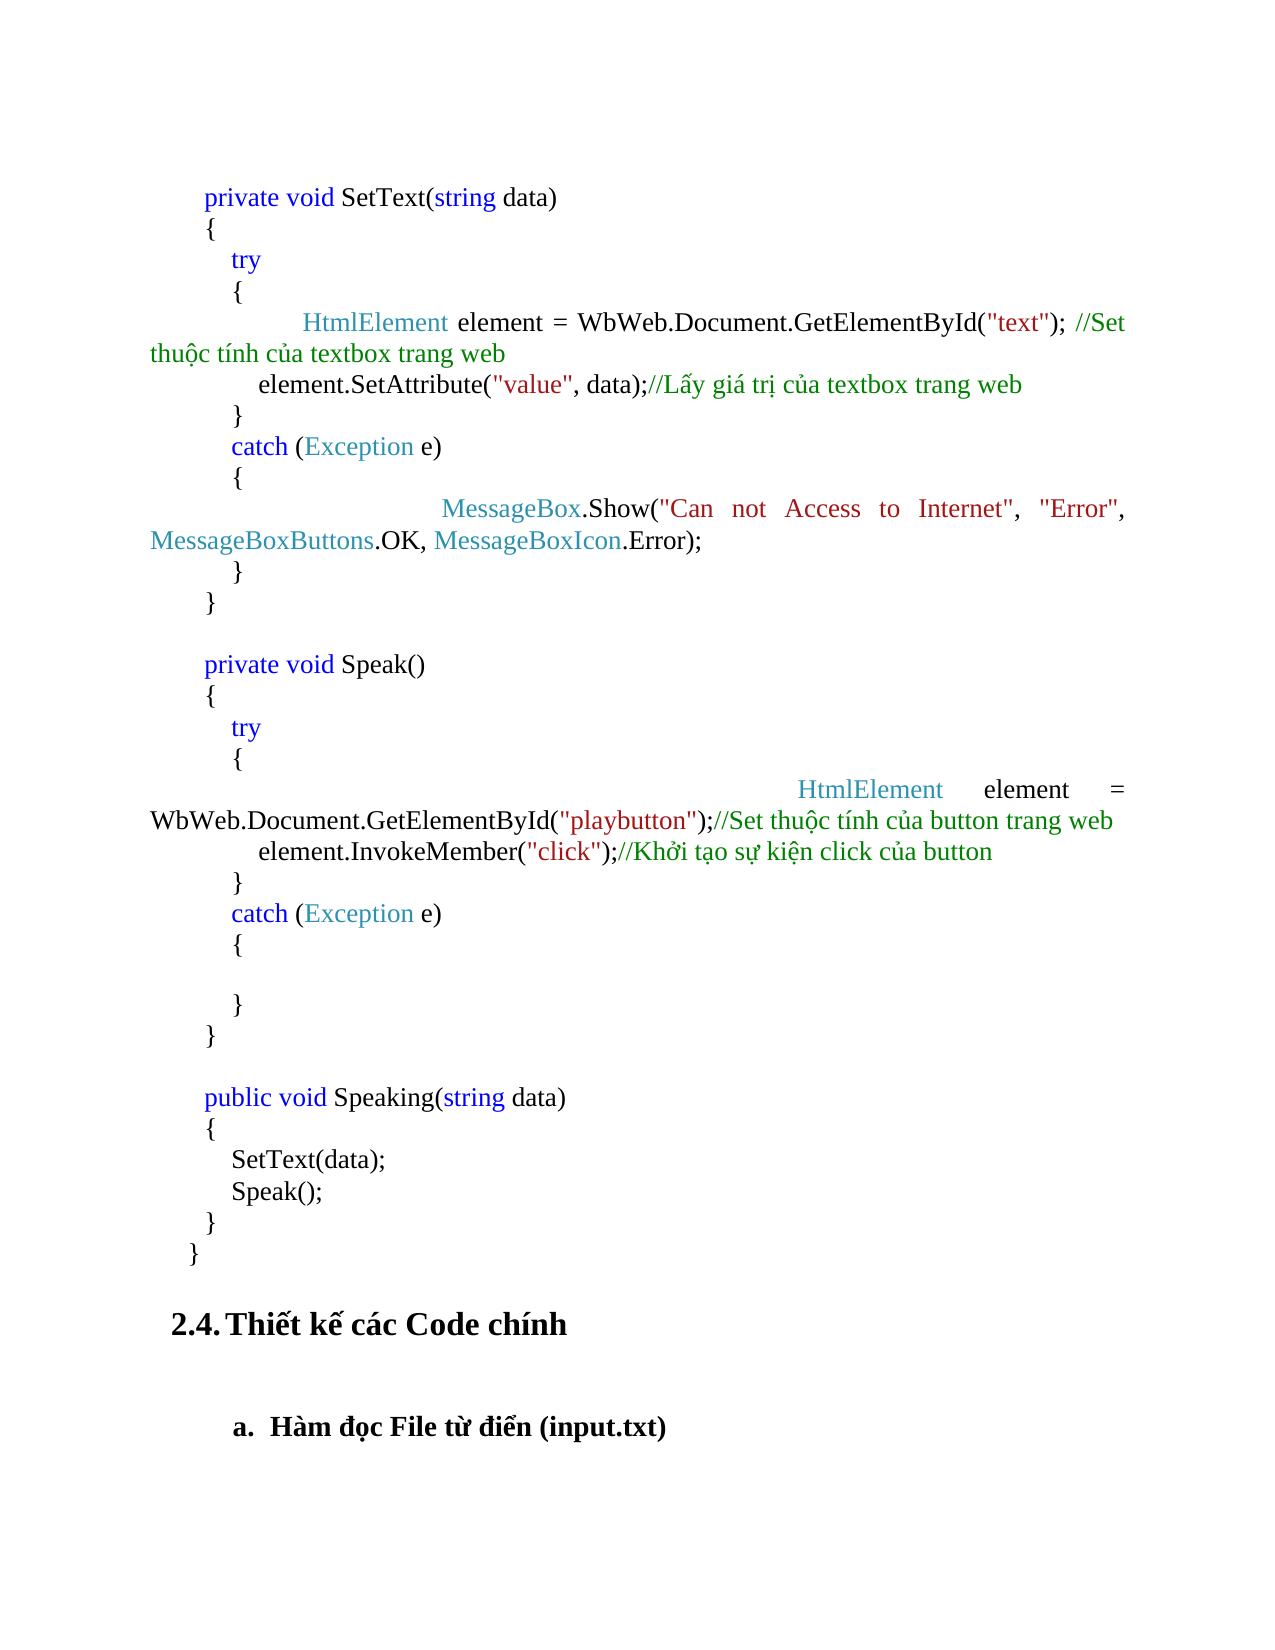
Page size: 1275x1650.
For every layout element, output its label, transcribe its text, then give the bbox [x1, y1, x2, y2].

text catch (Exception e) [150, 897, 1125, 929]
text try [150, 243, 1125, 274]
text } [150, 399, 1125, 430]
text catch (Exception e) [150, 430, 1125, 461]
text element.InvokeMember("click");//Khởi tạo sự kiện click của button [150, 835, 1125, 866]
text } [150, 586, 1125, 617]
text } [150, 1206, 1125, 1237]
list Hàm đọc File từ điển (input.txt) [232, 1409, 1125, 1442]
text { [150, 1112, 1125, 1143]
text } [150, 555, 1125, 586]
list Thiết kế các Code chính [171, 1304, 1125, 1343]
text { [150, 742, 1125, 773]
text private void SetText(string data) [150, 181, 1125, 212]
text HtmlElement element = WbWeb.Document.GetElementById("playbutton");//Set thuộc tính của button trang web [150, 773, 1125, 835]
text } [150, 1237, 1125, 1268]
text { [150, 212, 1125, 243]
text { [150, 929, 1125, 960]
text element.SetAttribute("value", data);//Lấy giá trị của textbox trang web [150, 368, 1125, 399]
text SetText(data); [150, 1143, 1125, 1175]
text Speak(); [150, 1175, 1125, 1206]
text { [150, 461, 1125, 493]
text try [150, 711, 1125, 742]
text MessageBox.Show("Can not Access to Internet", "Error", MessageBoxButtons.OK, MessageBoxIcon.Error); [150, 493, 1125, 555]
text } [150, 866, 1125, 897]
text } [150, 1019, 1125, 1050]
text private void Speak() [150, 648, 1125, 679]
text public void Speaking(string data) [150, 1081, 1125, 1112]
text { [150, 274, 1125, 306]
text { [150, 679, 1125, 711]
text } [150, 988, 1125, 1019]
text HtmlElement element = WbWeb.Document.GetElementById("text"); //Set thuộc tính của textbox trang web [150, 306, 1125, 368]
